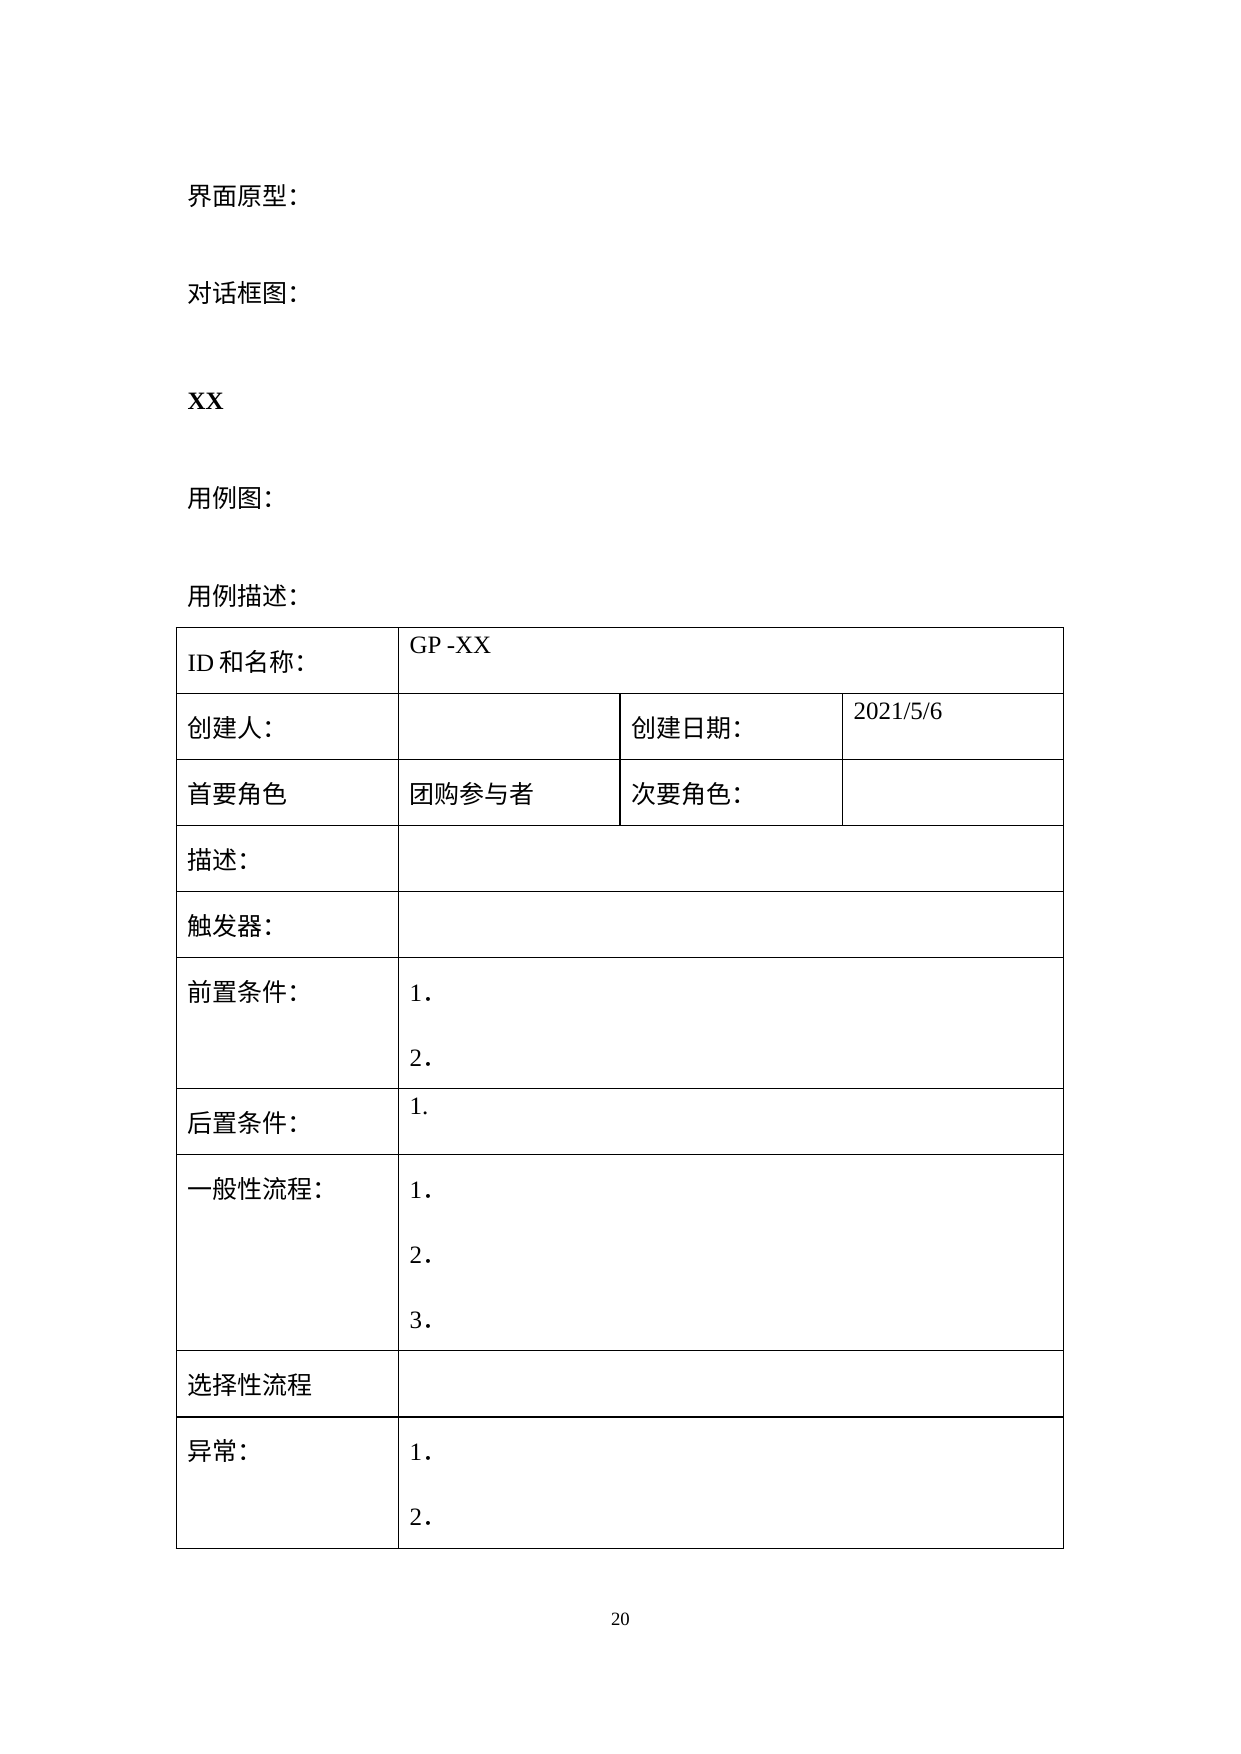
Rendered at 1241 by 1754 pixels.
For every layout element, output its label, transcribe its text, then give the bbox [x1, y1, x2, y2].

table_cell 一般性流程： [177, 1155, 398, 1350]
table_cell 触发器： [177, 892, 398, 957]
table_cell [399, 826, 1063, 891]
table_cell 异常： [177, 1418, 398, 1547]
table_cell 创建人： [177, 694, 398, 759]
text 用例描述： [187, 562, 1053, 627]
table_cell 描述： [177, 826, 398, 891]
table_cell [399, 1351, 1063, 1416]
table_cell 1． 2． [399, 958, 1063, 1088]
table_cell 首要角色 [177, 760, 398, 825]
table_cell 1． 2． 3． [399, 1418, 1063, 1547]
table_cell 2021/5/6 [843, 694, 1063, 759]
table_cell 创建日期： [621, 694, 842, 759]
text 对话框图： [187, 259, 1053, 324]
table_cell 1. [399, 1089, 1063, 1154]
table_header GP -XX [399, 628, 1063, 693]
table_cell 次要角色： [621, 760, 842, 825]
text 界面原型： [187, 162, 1053, 227]
table_cell 前置条件： [177, 958, 398, 1088]
table_cell [843, 760, 1063, 825]
table_cell 后置条件： [177, 1089, 398, 1154]
text 用例图： [187, 464, 1053, 529]
subtitle XX [187, 384, 1053, 417]
table_header ID和名称： [177, 628, 398, 693]
table_cell 团购参与者 [399, 760, 619, 825]
table_cell 1． 2． 3． [399, 1155, 1063, 1350]
table_cell 选择性流程 [177, 1351, 398, 1416]
table_cell [399, 694, 619, 759]
table_cell [399, 892, 1063, 957]
